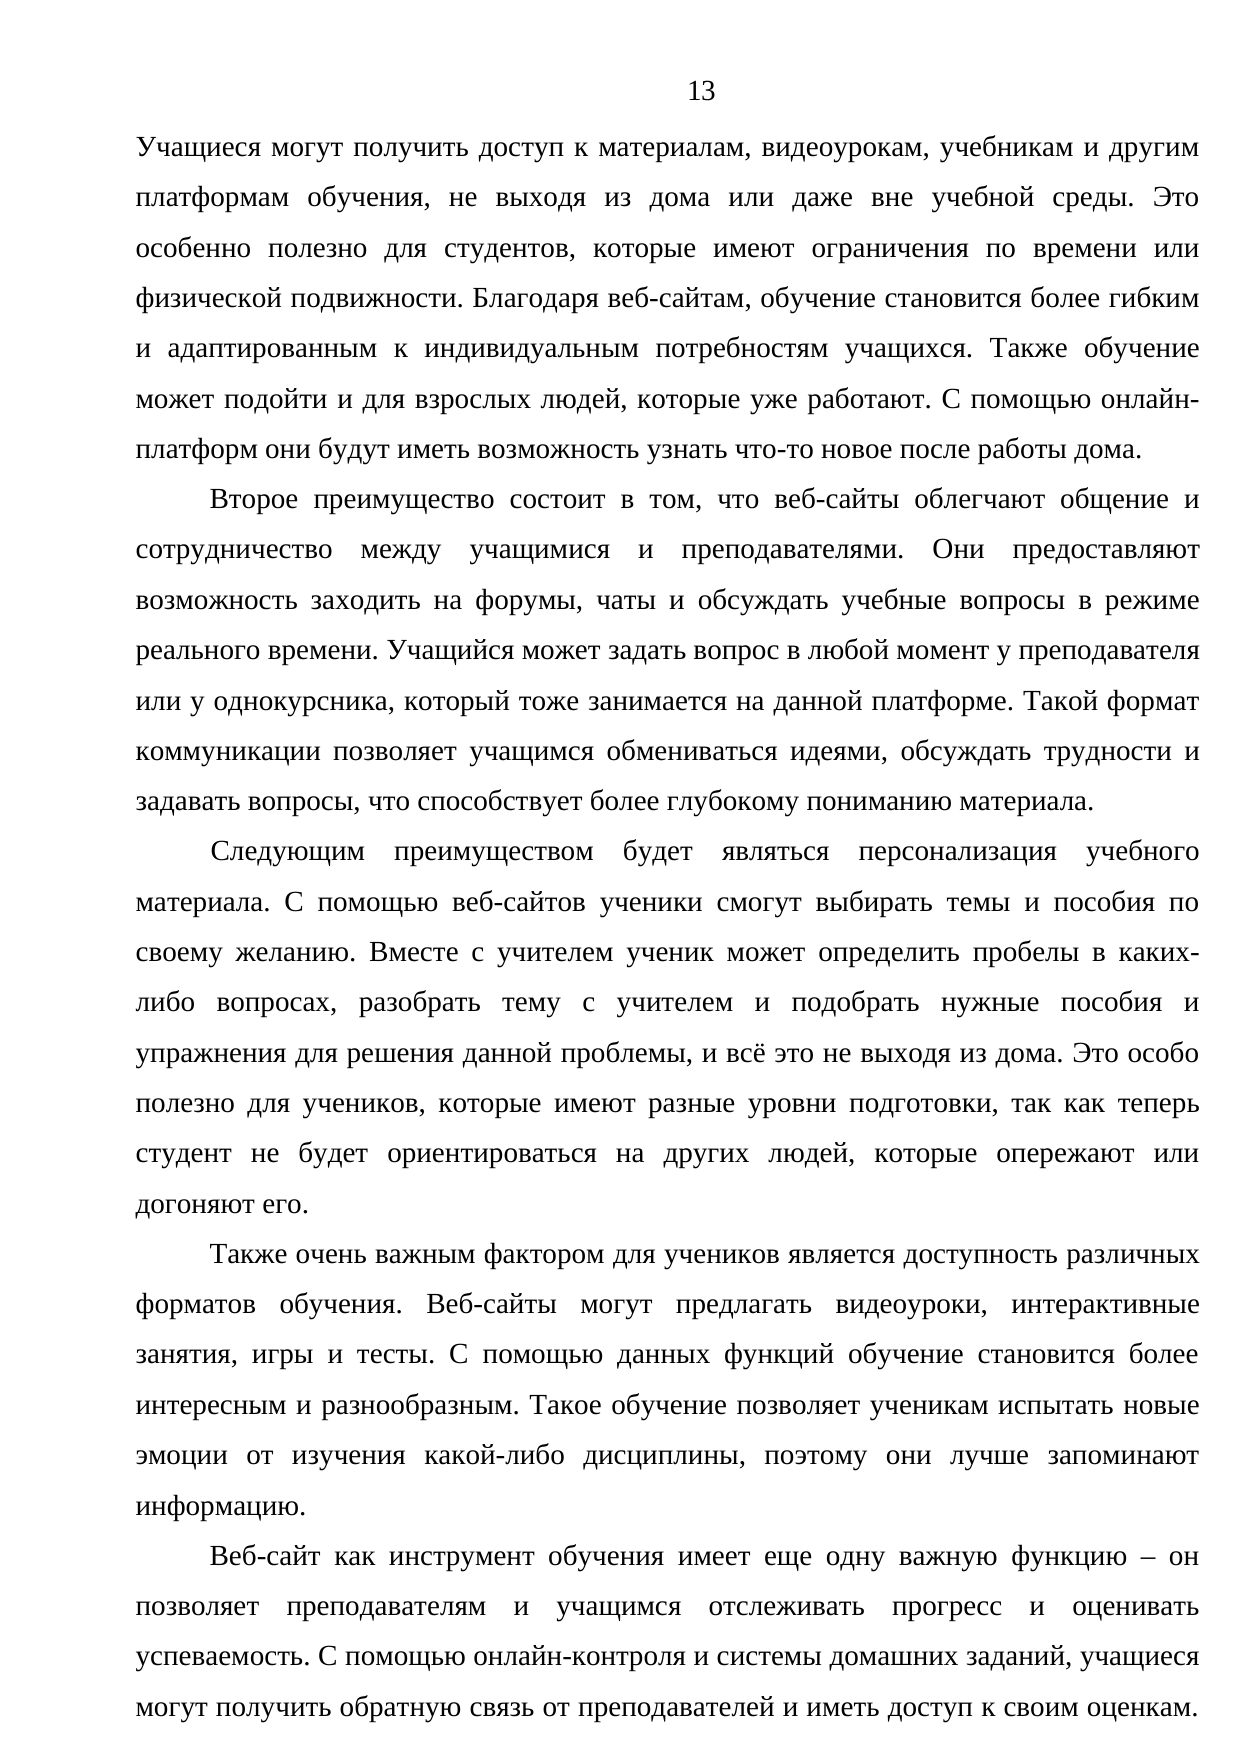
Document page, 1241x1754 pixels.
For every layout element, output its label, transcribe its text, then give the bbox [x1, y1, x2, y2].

text Следующим преимуществом будет являться персонализация учебного материала. С помощью веб-сайтов ученики смогут выбирать темы и пособия по своему желанию. Вместе с учителем ученик может определить пробелы в каких-либо вопросах, разобрать тему с учителем и подобрать нужные пособия и упражнения для решения данной проблемы, и всё это не выходя из дома. Это особо полезно для учеников, которые имеют разные уровни подготовки, так как теперь студент не будет ориентироваться на других людей, которые опережают или догоняют его. [135, 833, 1201, 1219]
text Также очень важным фактором для учеников является доступность различных форматов обучения. Веб-сайты могут предлагать видеоуроки, интерактивные занятия, игры и тесты. С помощью данных функций обучение становится более интересным и разнообразным. Такое обучение позволяет ученикам испытать новые эмоции от изучения какой-либо дисциплины, поэтому они лучше запоминают информацию. [135, 1236, 1201, 1521]
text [135, 1538, 1201, 1722]
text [135, 129, 1201, 464]
text Второе преимущество состоит в том, что веб-сайты облегчают общение и сотрудничество между учащимися и преподавателями. Они предоставляют возможность заходить на форумы, чаты и обсуждать учебные вопросы в режиме реального времени. Учащийся может задать вопрос в любой момент у преподавателя или у однокурсника, который тоже занимается на данной платформе. Такой формат коммуникации позволяет учащимся обмениваться идеями, обсуждать трудности и задавать вопросы, что способствует более глубокому пониманию материала. [135, 481, 1201, 817]
